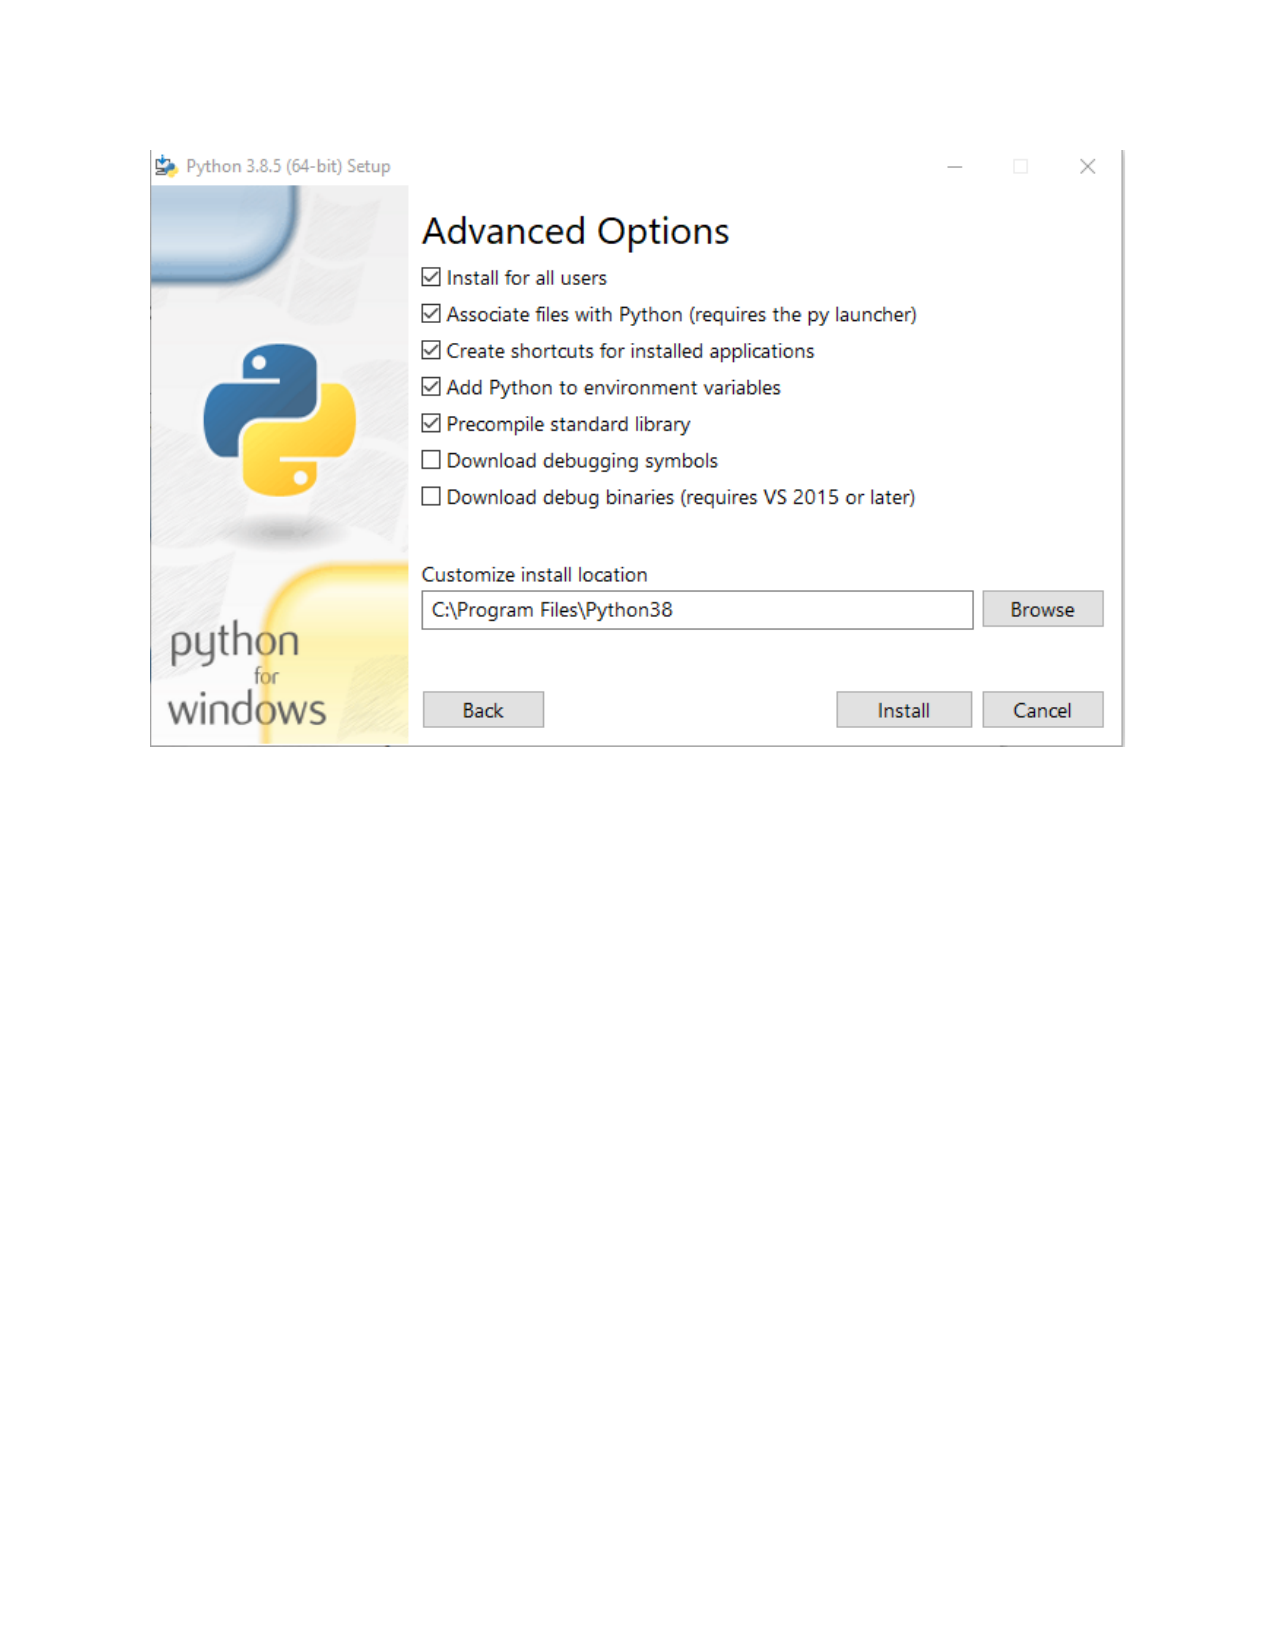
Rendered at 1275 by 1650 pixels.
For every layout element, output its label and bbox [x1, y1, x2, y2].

picture [150, 150, 1125, 747]
